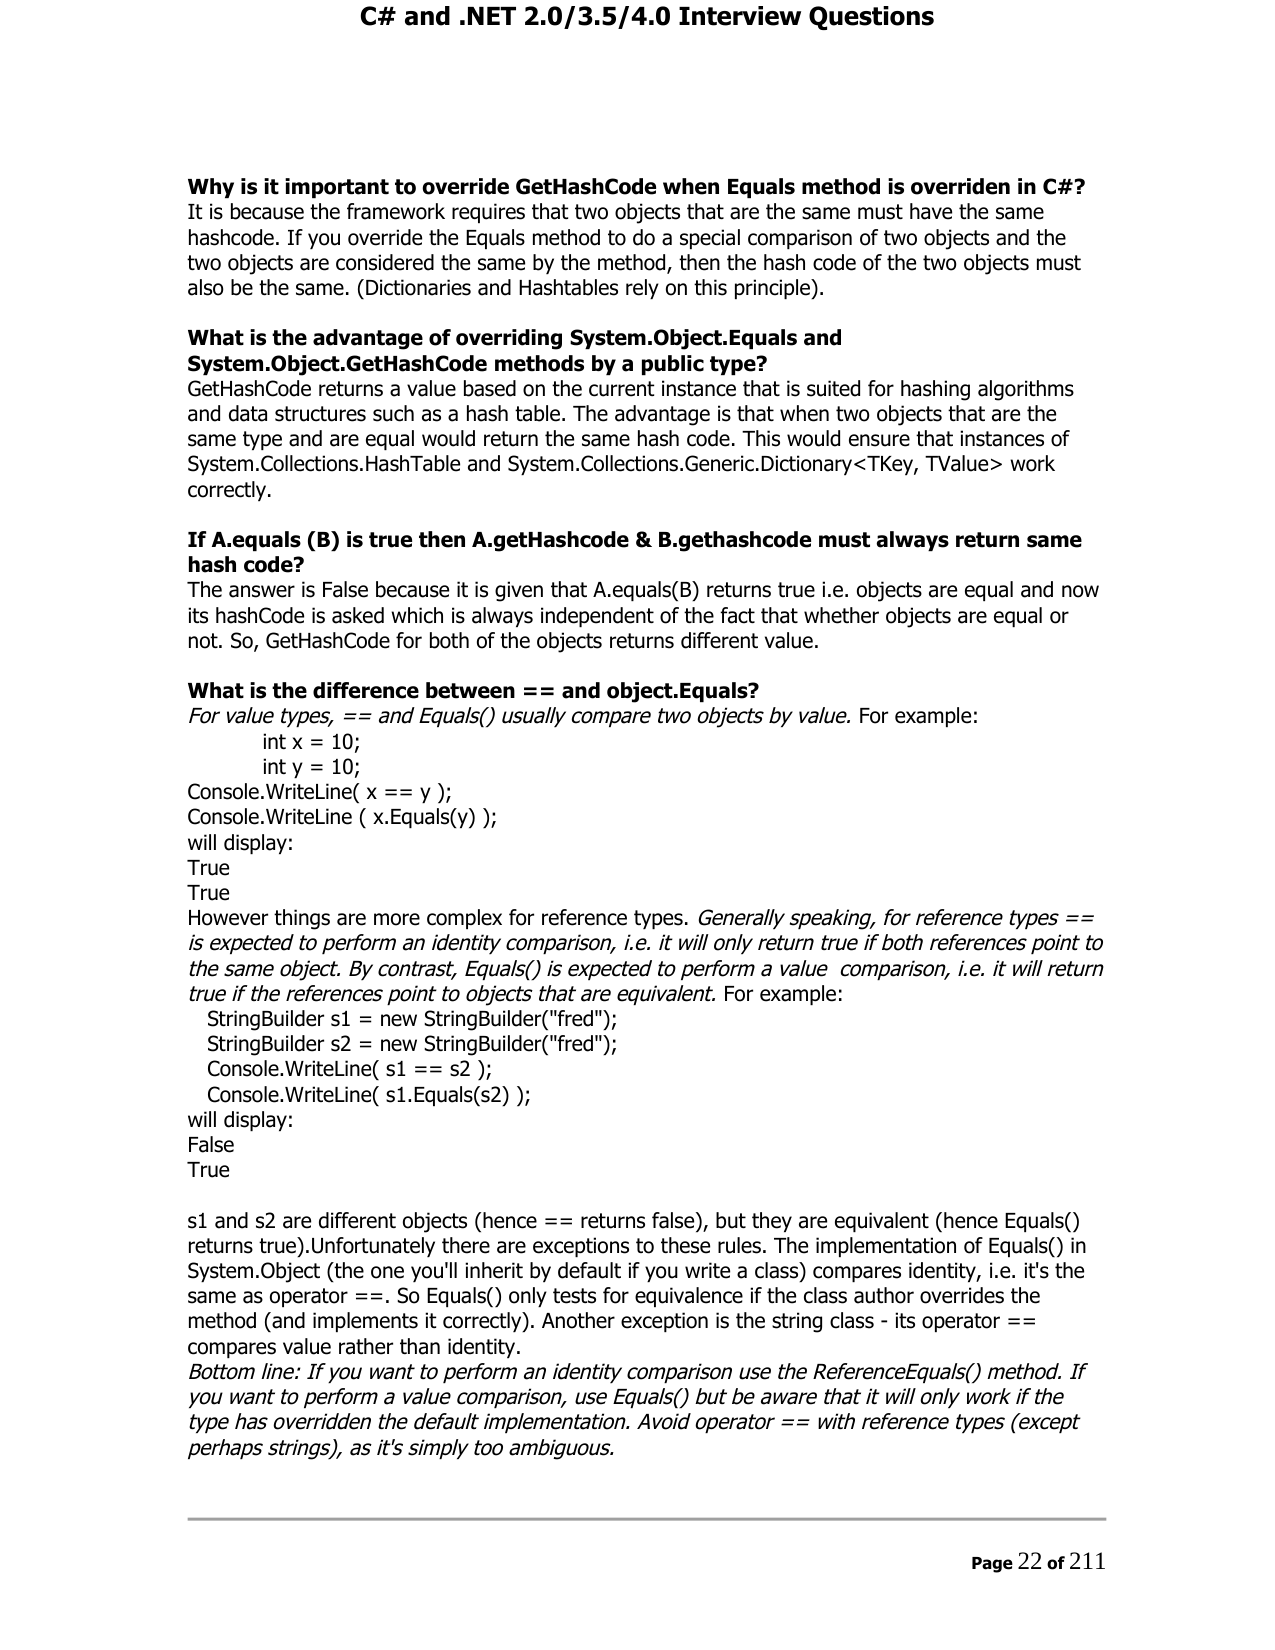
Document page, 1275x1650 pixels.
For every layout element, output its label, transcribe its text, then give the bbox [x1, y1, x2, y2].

text True [187, 1157, 1106, 1182]
text s1 and s2 are different objects (hence == returns false), but they are equivalent (hence Equals() returns true).Unfortunately there are exceptions to these rules. The implementation of Equals() in System.Object (the one you'll inherit by default if you write a class) compares identity, i.e. it's the same as operator ==. So Equals() only tests for equivalence if the class author overrides the method (and implements it correctly). Another exception is the string class - its operator == compares value rather than identity. [187, 1207, 1106, 1358]
text For value types, == and Equals() usually compare two objects by value. For example: [187, 703, 1106, 728]
text Bottom line: If you want to perform an identity comparison use the ReferenceEquals() method. If you want to perform a value comparison, use Equals() but be aware that it will only work if the type has overridden the default implementation. Avoid operator == with reference types (except perhaps strings), as it's simply too ambiguous. [187, 1358, 1106, 1459]
text GetHashCode returns a value based on the current instance that is suited for hashing algorithms and data structures such as a hash table. The advantage is that when two objects that are the same type and are equal would return the same hash code. This would ensure that instances of System.Collections.HashTable and System.Collections.Generic.Dictionary<TKey, TValue> work correctly. [187, 375, 1106, 501]
text Console.WriteLine( s1 == s2 ); [187, 1056, 1106, 1081]
text True [187, 879, 1106, 905]
text Console.WriteLine ( x.Equals(y) ); [187, 804, 1106, 829]
text It is because the framework requires that two objects that are the same must have the same hashcode. If you override the Equals method to do a special comparison of two objects and the two objects are considered the same by the method, then the hash code of the two objects must also be the same. (Dictionaries and Hashtables rely on this principle). [187, 199, 1106, 300]
text The answer is False because it is given that A.equals(B) returns true i.e. objects are equal and now its hashCode is asked which is always independent of the fact that whether objects are equal or not. So, GetHashCode for both of the objects returns different value. [187, 577, 1106, 653]
text int x = 10; [187, 728, 1106, 753]
text Console.WriteLine( s1.Equals(s2) ); [187, 1081, 1106, 1106]
text will display: [187, 1106, 1106, 1132]
text False [187, 1132, 1106, 1157]
text True [187, 854, 1106, 879]
text StringBuilder s2 = new StringBuilder("fred"); [187, 1031, 1106, 1056]
text Why is it important to override GetHashCode when Equals method is overriden in C#? [187, 174, 1106, 199]
text StringBuilder s1 = new StringBuilder("fred"); [187, 1006, 1106, 1031]
text Console.WriteLine( x == y ); [187, 779, 1106, 804]
text int y = 10; [187, 753, 1106, 779]
text If A.equals (B) is true then A.getHashcode & B.gethashcode must always return same hash code? [187, 527, 1106, 577]
text What is the difference between == and object.Equals? [187, 678, 1106, 703]
text will display: [187, 829, 1106, 854]
text However things are more complex for reference types. Generally speaking, for reference types == is expected to perform an identity comparison, i.e. it will only return true if both references point to the same object. By contrast, Equals() is expected to perform a value comparison, i.e. it will return true if the references point to objects that are equivalent. For example: [187, 905, 1106, 1006]
text What is the advantage of overriding System.Object.Equals and System.Object.GetHashCode methods by a public type? [187, 325, 1106, 375]
